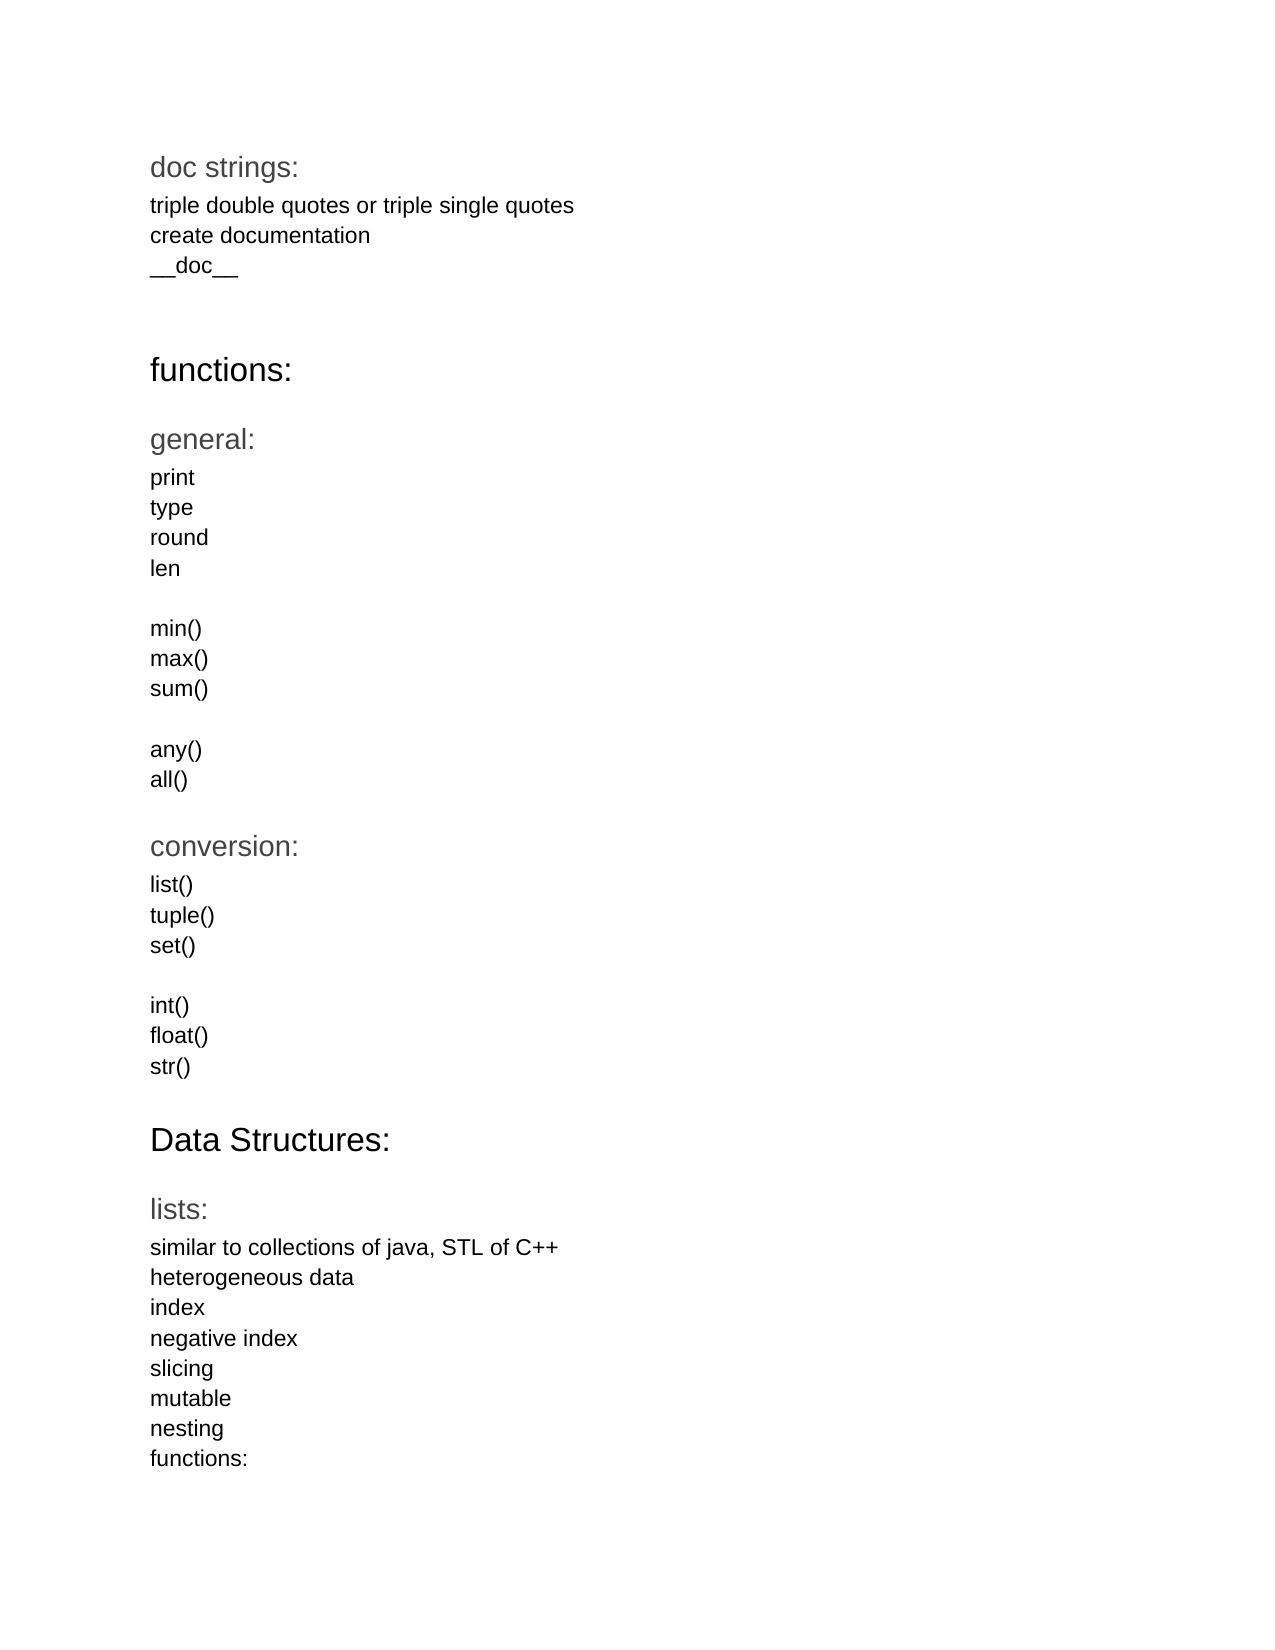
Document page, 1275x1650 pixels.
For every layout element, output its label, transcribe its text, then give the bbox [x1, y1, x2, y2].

text heterogeneous data [150, 1264, 1125, 1291]
text set() [150, 932, 1125, 958]
text __doc__ [150, 252, 1125, 279]
subtitle functions: [150, 350, 1125, 389]
text min() [150, 615, 1125, 641]
text triple double quotes or triple single quotes [150, 192, 1125, 218]
text sum() [150, 675, 1125, 702]
text round [150, 524, 1125, 551]
text functions: [150, 1445, 1125, 1472]
subtitle Data Structures: [150, 1120, 1125, 1159]
text index [150, 1294, 1125, 1321]
text list() [150, 871, 1125, 898]
text nesting [150, 1415, 1125, 1442]
text any() [150, 736, 1125, 762]
text len [150, 554, 1125, 581]
subtitle doc strings: [150, 150, 1125, 183]
text all() [150, 766, 1125, 792]
text str() [150, 1053, 1125, 1079]
text float() [150, 1022, 1125, 1049]
text tuple() [150, 902, 1125, 928]
text type [150, 494, 1125, 520]
text similar to collections of java, STL of C++ [150, 1234, 1125, 1260]
subtitle general: [150, 422, 1125, 456]
text max() [150, 645, 1125, 671]
text negative index [150, 1324, 1125, 1351]
text create documentation [150, 222, 1125, 248]
subtitle conversion: [150, 829, 1125, 863]
subtitle lists: [150, 1192, 1125, 1226]
text print [150, 464, 1125, 490]
text slicing [150, 1355, 1125, 1381]
text int() [150, 992, 1125, 1018]
text mutable [150, 1385, 1125, 1411]
